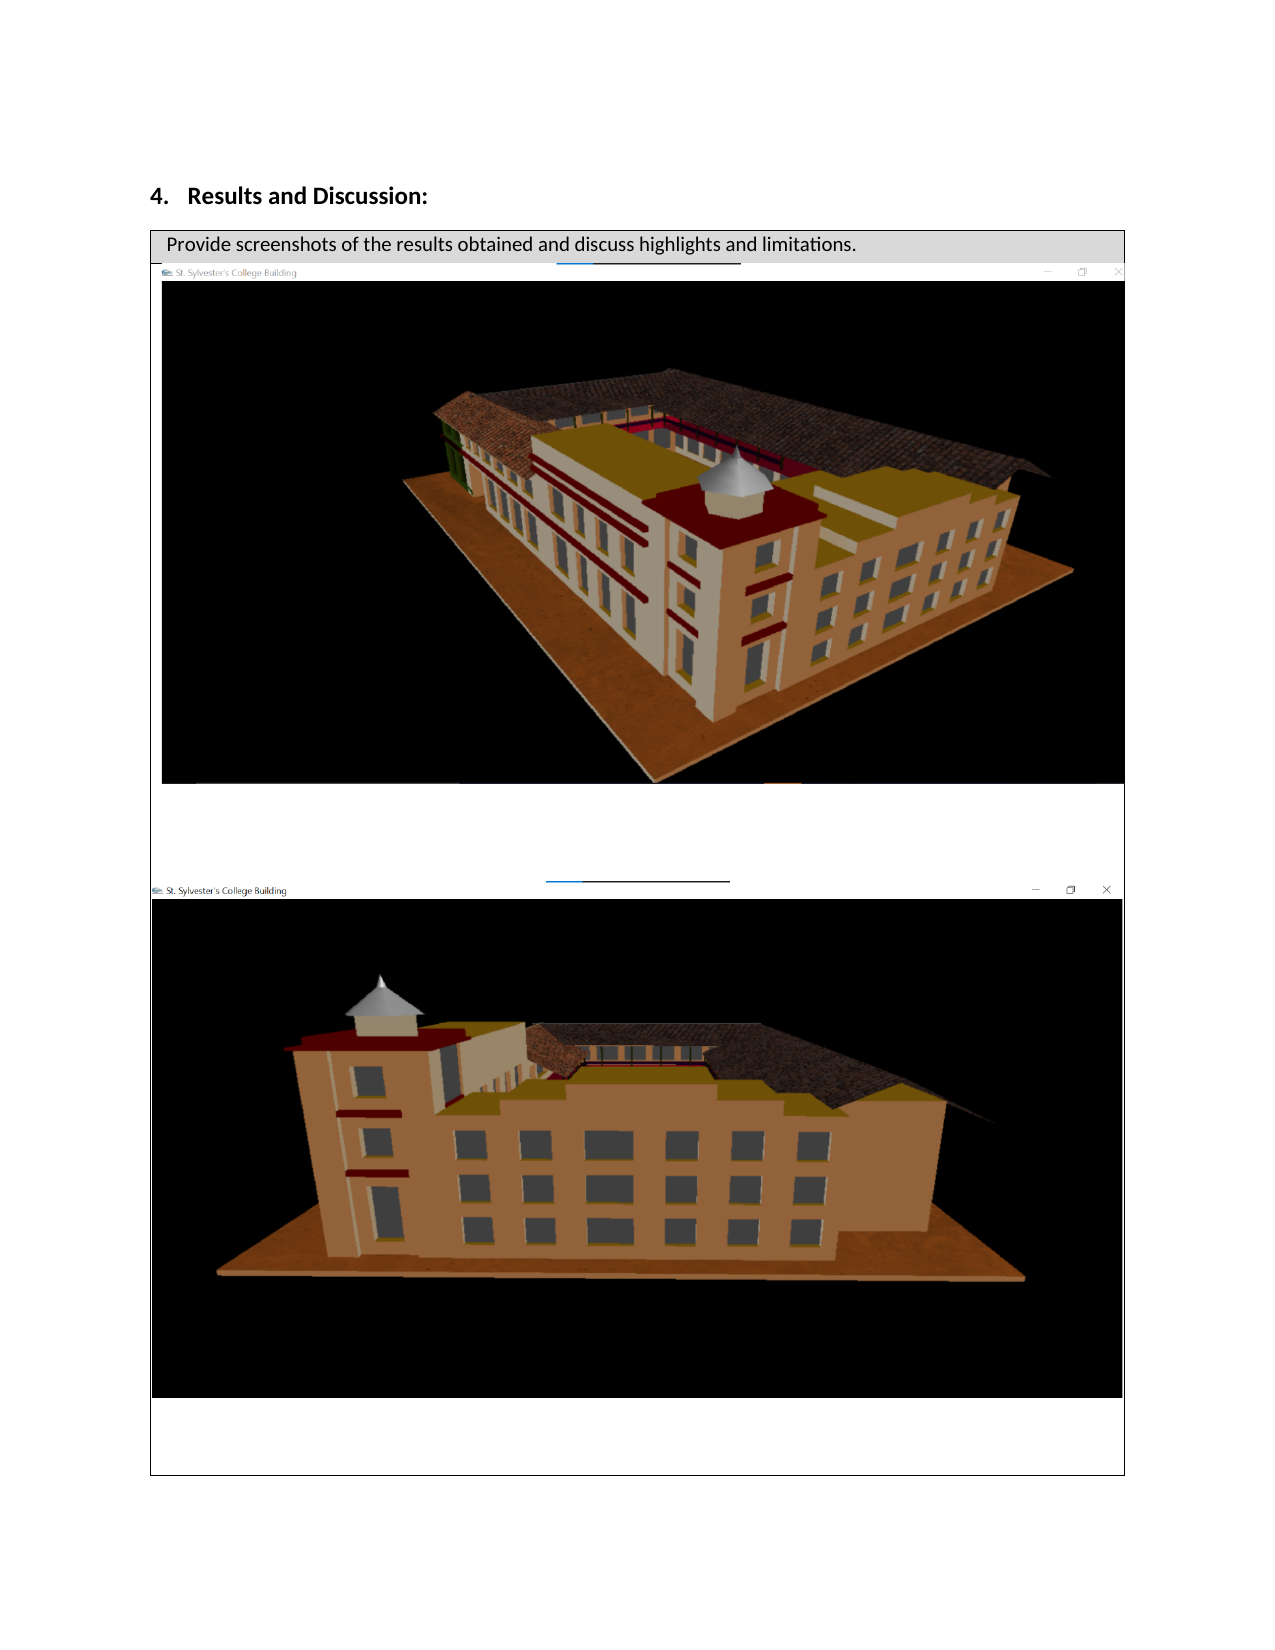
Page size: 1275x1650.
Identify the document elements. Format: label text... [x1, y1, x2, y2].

list Results and Discussion: [150, 181, 1125, 211]
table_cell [151, 264, 1124, 1475]
table_header Provide screenshots of the results obtained and discuss highlights and limitations. [151, 231, 1124, 263]
picture [161, 263, 1125, 784]
picture [150, 881, 1121, 1397]
